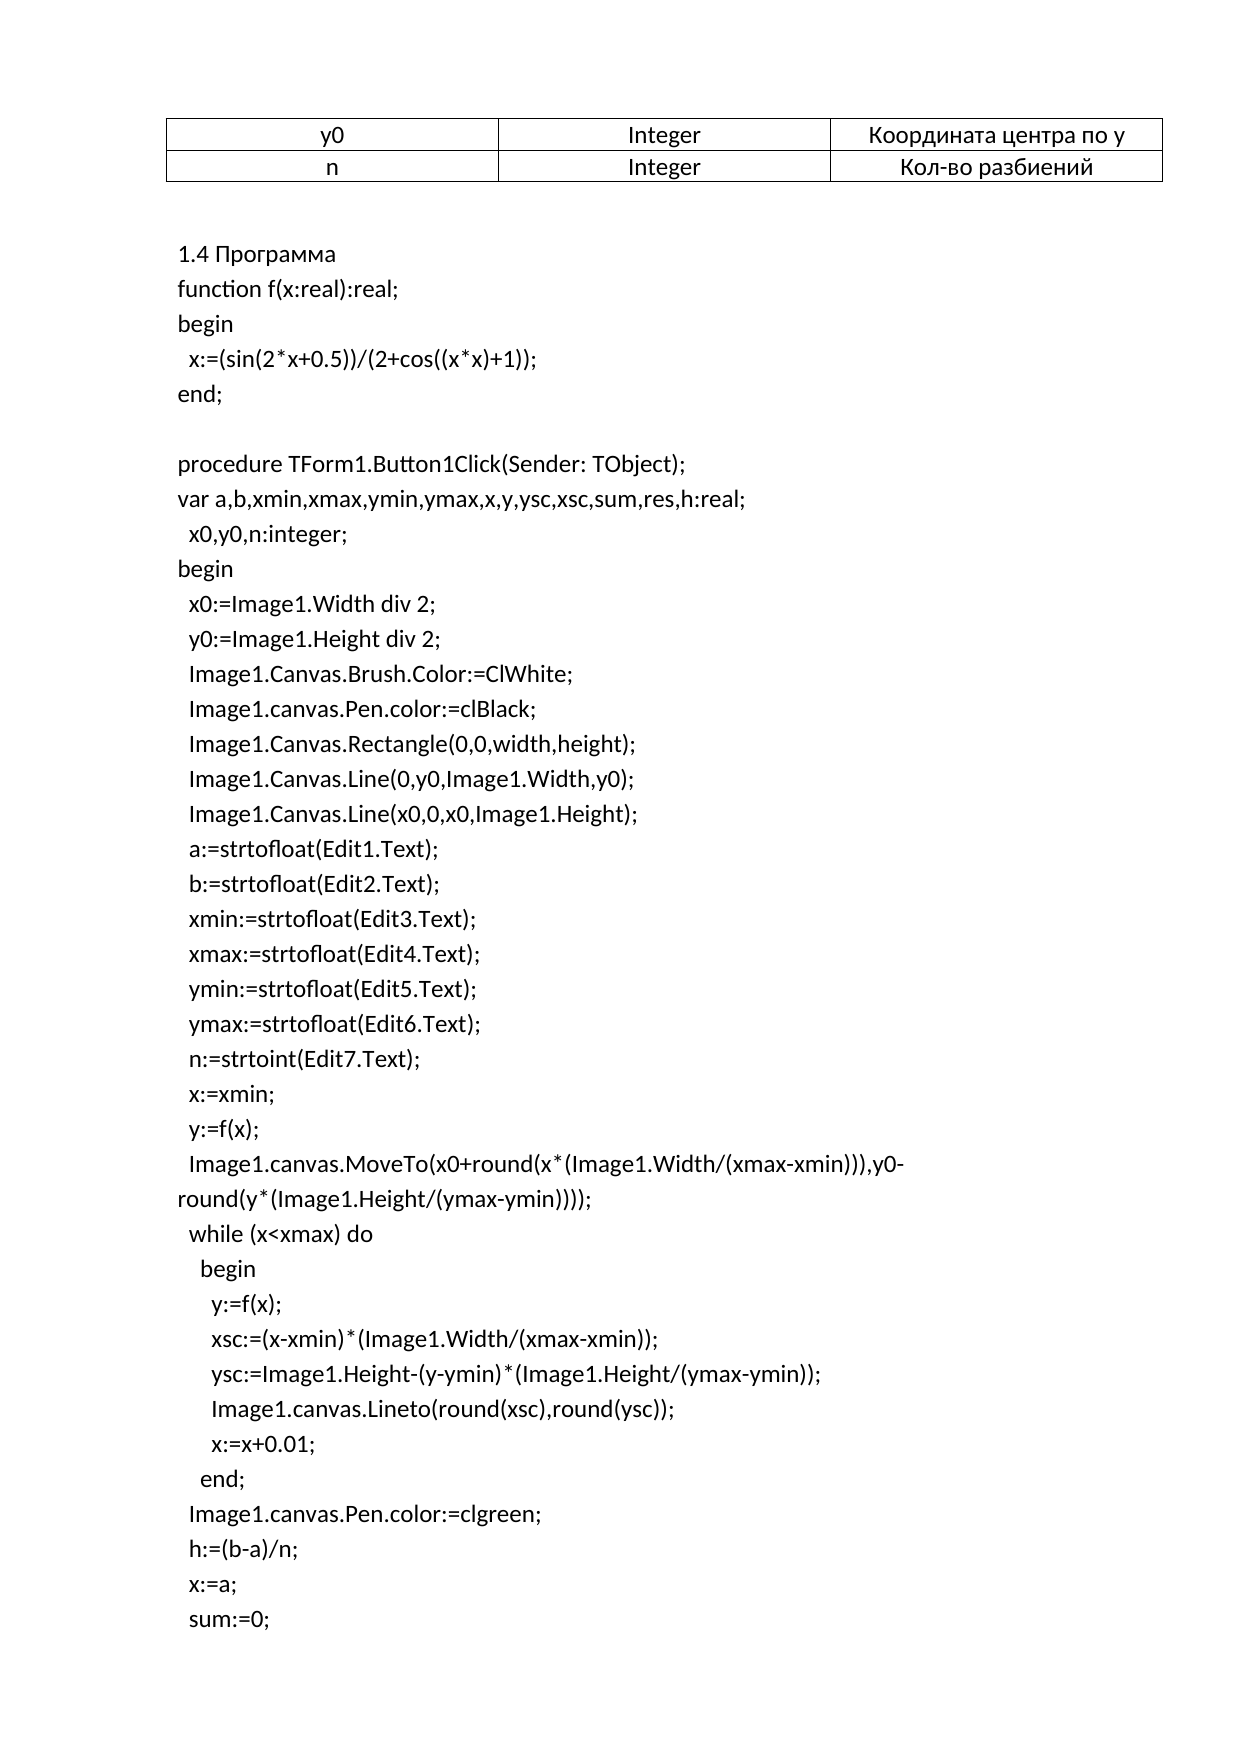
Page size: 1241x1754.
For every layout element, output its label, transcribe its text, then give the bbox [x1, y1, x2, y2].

table_cell y0 [167, 119, 498, 150]
table_cell Координата центра по y [831, 119, 1162, 150]
text ymax:=strtofloat(Edit6.Text); [177, 1008, 1152, 1039]
text begin [177, 308, 1152, 339]
text Image1.Canvas.Brush.Color:=ClWhite; [177, 658, 1152, 689]
text xmax:=strtofloat(Edit4.Text); [177, 938, 1152, 969]
text procedure TForm1.Button1Click(Sender: TObject); [177, 448, 1152, 479]
text begin [177, 1253, 1152, 1284]
text end; [177, 1463, 1152, 1494]
text x:=xmin; [177, 1078, 1152, 1109]
text n:=strtoint(Edit7.Text); [177, 1043, 1152, 1074]
list Программа [177, 238, 1152, 269]
text xsc:=(x-xmin)*(Image1.Width/(xmax-xmin)); [177, 1323, 1152, 1354]
text b:=strtofloat(Edit2.Text); [177, 868, 1152, 899]
text Image1.canvas.Lineto(round(xsc),round(ysc)); [177, 1393, 1152, 1424]
text h:=(b-a)/n; [177, 1533, 1152, 1564]
text xmin:=strtofloat(Edit3.Text); [177, 903, 1152, 934]
text Image1.canvas.Pen.color:=clBlack; [177, 693, 1152, 724]
text Image1.Canvas.Line(0,y0,Image1.Width,y0); [177, 763, 1152, 794]
text Image1.canvas.MoveTo(x0+round(x*(Image1.Width/(xmax-xmin))),y0-round(y*(Image1.Height/(ymax-ymin)))); [177, 1148, 1152, 1214]
text while (x<xmax) do [177, 1218, 1152, 1249]
text Image1.Canvas.Rectangle(0,0,width,height); [177, 728, 1152, 759]
text var a,b,xmin,xmax,ymin,ymax,x,y,ysc,xsc,sum,res,h:real; [177, 483, 1152, 514]
text x0,y0,n:integer; [177, 518, 1152, 549]
table_cell n [167, 151, 498, 181]
text x:=(sin(2*x+0.5))/(2+cos((x*x)+1)); [177, 343, 1152, 374]
text y:=f(x); [177, 1113, 1152, 1144]
text x:=x+0.01; [177, 1428, 1152, 1459]
text ymin:=strtofloat(Edit5.Text); [177, 973, 1152, 1004]
text sum:=0; [177, 1603, 1152, 1634]
text Image1.canvas.Pen.color:=clgreen; [177, 1498, 1152, 1529]
text a:=strtofloat(Edit1.Text); [177, 833, 1152, 864]
text begin [177, 553, 1152, 584]
table_cell Integer [499, 119, 830, 150]
text y:=f(x); [177, 1288, 1152, 1319]
text function f(x:real):real; [177, 273, 1152, 304]
text Image1.Canvas.Line(x0,0,x0,Image1.Height); [177, 798, 1152, 829]
table_cell Кол-во разбиений [831, 151, 1162, 181]
text end; [177, 378, 1152, 409]
text x:=a; [177, 1568, 1152, 1599]
text y0:=Image1.Height div 2; [177, 623, 1152, 654]
text ysc:=Image1.Height-(y-ymin)*(Image1.Height/(ymax-ymin)); [177, 1358, 1152, 1389]
text x0:=Image1.Width div 2; [177, 588, 1152, 619]
table_cell Integer [499, 151, 830, 181]
